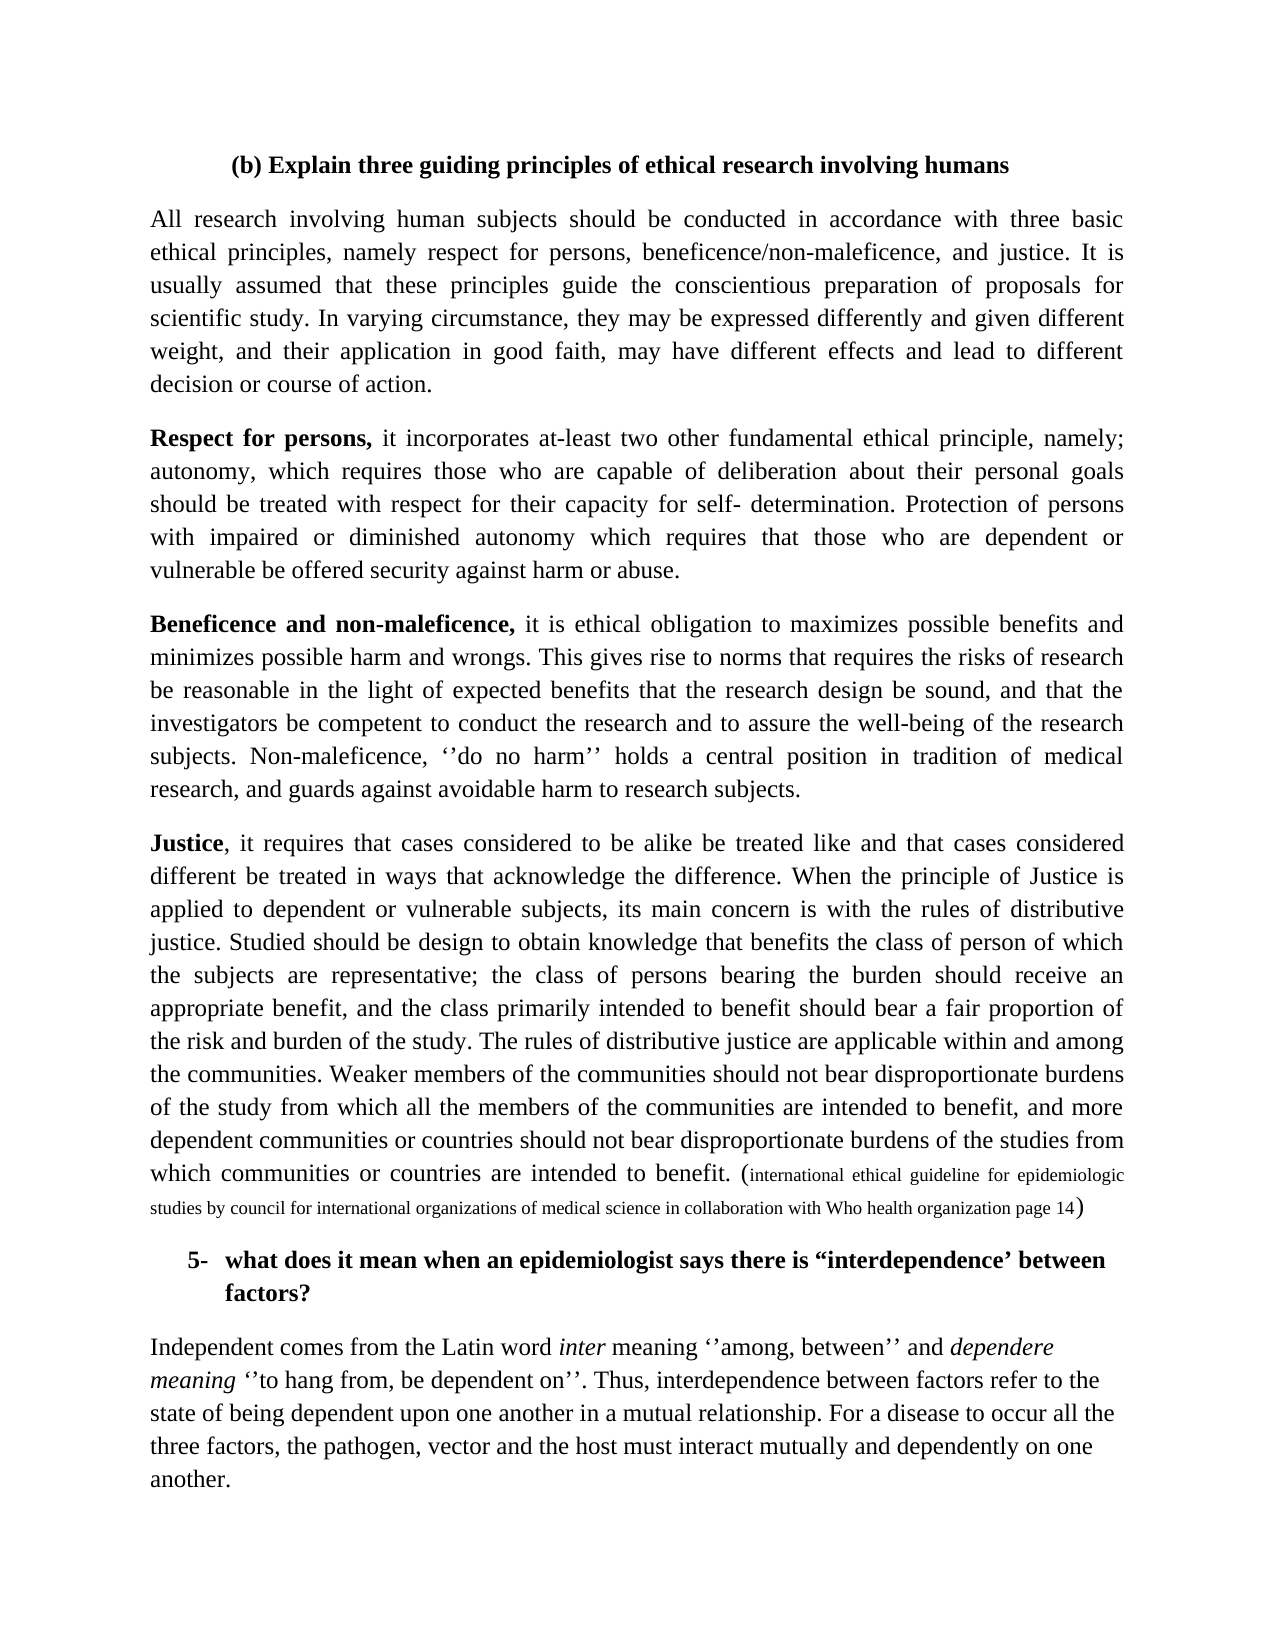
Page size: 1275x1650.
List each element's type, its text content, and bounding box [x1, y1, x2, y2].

text Justice, it requires that cases considered to be alike be treated like and that cases considered different be treated in ways that acknowledge the difference. When the principle of Justice is applied to dependent or vulnerable subjects, its main concern is with the rules of distributive justice. Studied should be design to obtain knowledge that benefits the class of person of which the subjects are representative; the class of persons bearing the burden should receive an appropriate benefit, and the class primarily intended to benefit should bear a fair proportion of the risk and burden of the study. The rules of distributive justice are applicable within and among the communities. Weaker members of the communities should not bear disproportionate burdens of the study from which all the members of the communities are intended to benefit, and more dependent communities or countries should not bear disproportionate burdens of the studies from which communities or countries are intended to benefit. (international ethical guideline for epidemiologic studies by council for international organizations of medical science in collaboration with Who health organization page 14) [150, 828, 1125, 1220]
text Independent comes from the Latin word inter meaning ‘’among, between’’ and dependere meaning ‘’to hang from, be dependent on’’. Thus, interdependence between factors refer to the state of being dependent upon one another in a mutual relationship. For a disease to occur all the three factors, the pathogen, vector and the host must interact mutually and dependently on one another. [150, 1332, 1125, 1492]
text All research involving human subjects should be conducted in accordance with three basic ethical principles, namely respect for persons, beneficence/non-maleficence, and justice. It is usually assumed that these principles guide the conscientious preparation of proposals for scientific study. In varying circumstance, they may be expressed differently and given different weight, and their application in good faith, may have different effects and lead to different decision or course of action. [150, 204, 1125, 398]
text Beneficence and non-maleficence, it is ethical obligation to maximizes possible benefits and minimizes possible harm and wrongs. This gives rise to norms that requires the risks of research be reasonable in the light of expected benefits that the research design be sound, and that the investigators be competent to conduct the research and to assure the well-being of the research subjects. Non-maleficence, ‘’do no harm’’ holds a central position in tradition of medical research, and guards against avoidable harm to research subjects. [150, 609, 1125, 803]
list what does it mean when an epidemiologist says there is “interdependence’ between factors? [187, 1245, 1125, 1307]
text (b) Explain three guiding principles of ethical research involving humans [150, 150, 1125, 179]
text Respect for persons, it incorporates at-least two other fundamental ethical principle, namely; autonomy, which requires those who are capable of deliberation about their personal goals should be treated with respect for their capacity for self- determination. Protection of persons with impaired or diminished autonomy which requires that those who are dependent or vulnerable be offered security against harm or abuse. [150, 423, 1125, 584]
